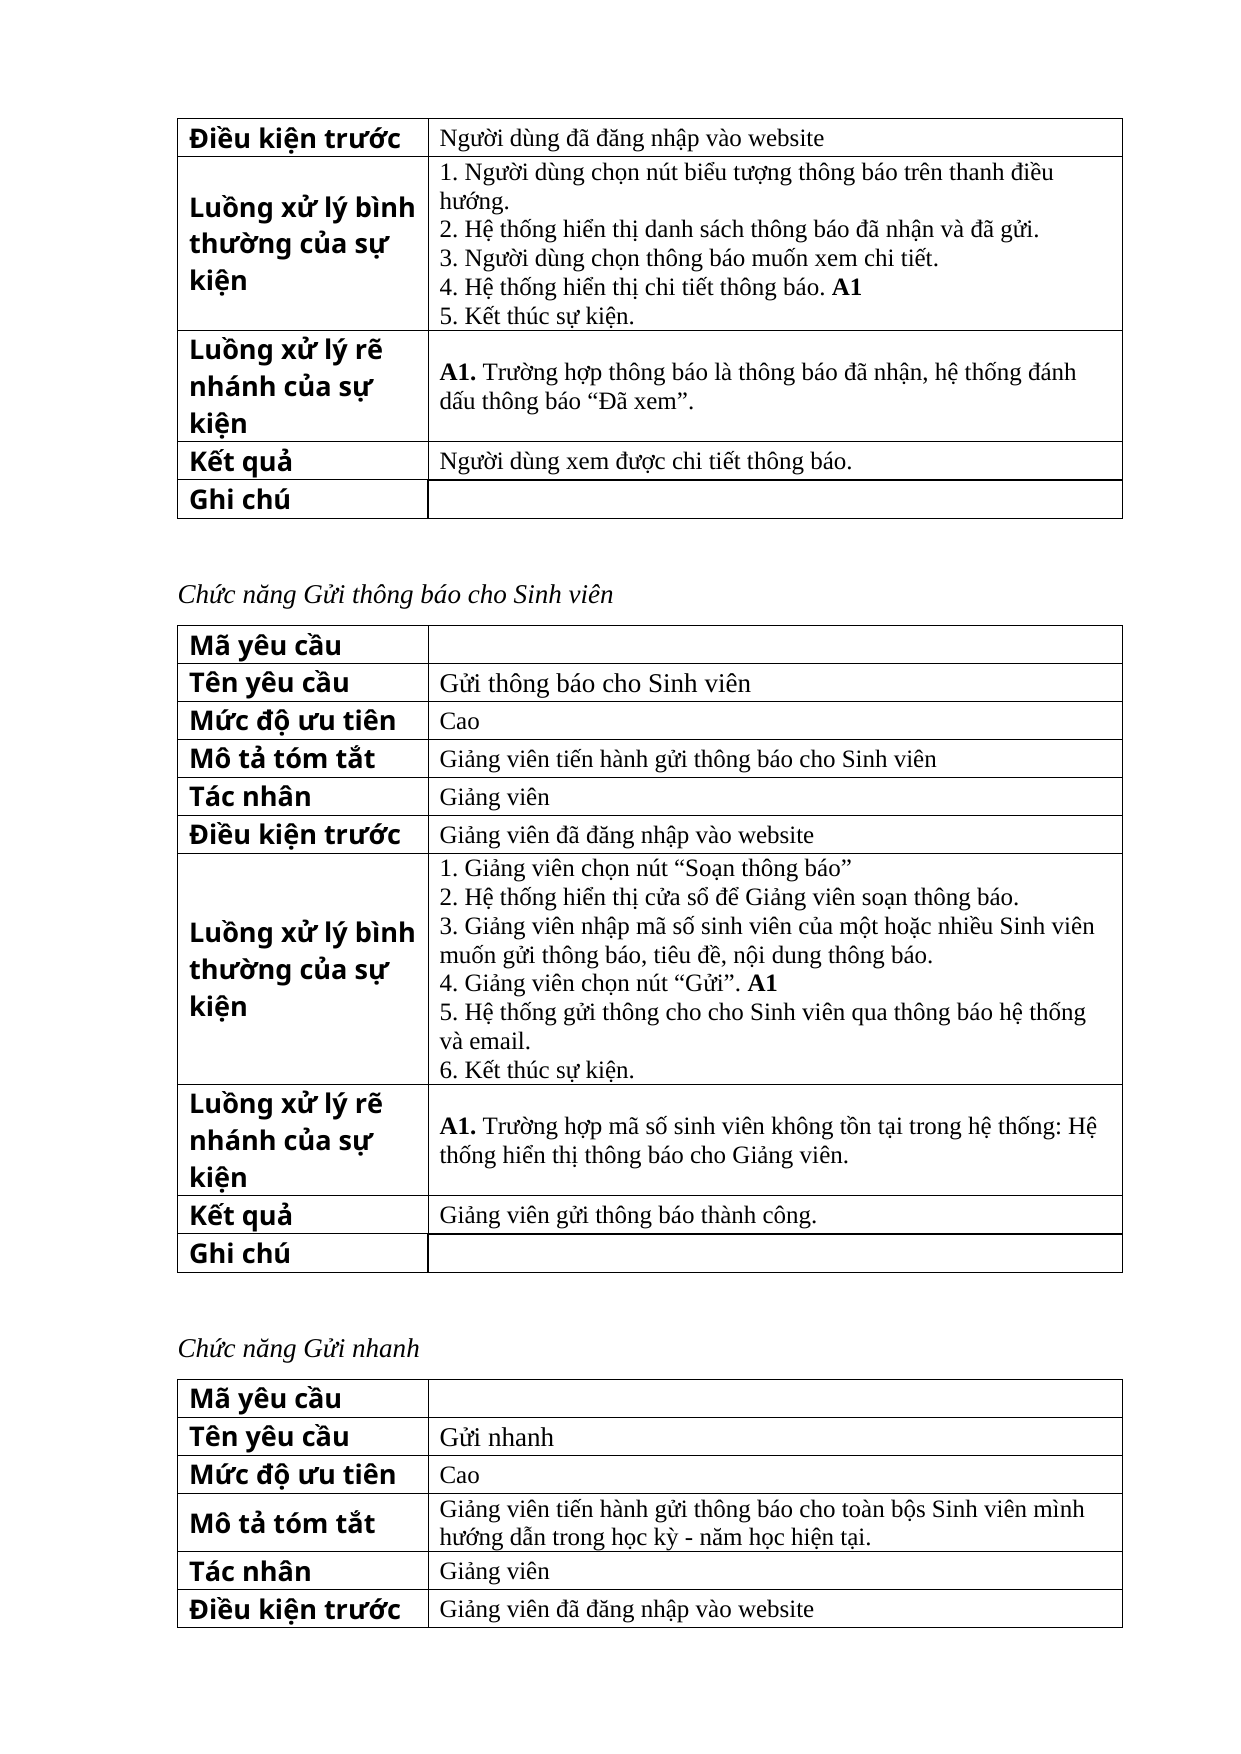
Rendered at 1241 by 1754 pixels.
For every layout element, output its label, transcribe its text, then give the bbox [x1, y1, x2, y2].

table_header Mã yêu cầu [178, 626, 428, 663]
table_cell Cao [429, 702, 1122, 739]
table_cell 1. Giảng viên chọn nút “Soạn thông báo” 2. Hệ thống hiển thị cửa sổ để Giảng viên soạn thông báo. 3. Giảng viên nhập mã số sinh viên của một hoặc nhiều Sinh viên muốn gửi thông báo, tiêu đề, nội dung thông báo. 4. Giảng viên chọn nút “Gửi”. A1 5. Hệ thống gửi thông cho cho Sinh viên qua thông báo hệ thống và email. 6. Kết thúc sự kiện. [429, 854, 1122, 1083]
table_cell Gửi thông báo cho Sinh viên [429, 664, 1122, 701]
table_cell [429, 481, 1122, 518]
table_cell A1. Trường hợp thông báo là thông báo đã nhận, hệ thống đánh dấu thông báo “Đã xem”. [429, 331, 1122, 441]
table_cell Kết quả [178, 442, 428, 479]
table_cell Điều kiện trước [178, 816, 428, 852]
table_cell [429, 1235, 1122, 1272]
table_cell Mức độ ưu tiên [178, 702, 428, 739]
table_cell A1. Trường hợp mã số sinh viên không tồn tại trong hệ thống: Hệ thống hiển thị thông báo cho Giảng viên. [429, 1085, 1122, 1195]
table_cell Giảng viên đã đăng nhập vào website [429, 816, 1122, 852]
table_header [429, 626, 1122, 663]
table_cell Mô tả tóm tắt [178, 1494, 428, 1551]
table_cell Mức độ ưu tiên [178, 1456, 428, 1493]
subtitle Chức năng Gửi thông báo cho Sinh viên [177, 578, 1122, 609]
table_cell Ghi chú [178, 1234, 427, 1272]
table_cell Gửi nhanh [429, 1418, 1122, 1455]
table_cell Giảng viên đã đăng nhập vào website [429, 1590, 1122, 1627]
table_cell Giảng viên tiến hành gửi thông báo cho Sinh viên [429, 740, 1122, 777]
table_cell Người dùng xem được chi tiết thông báo. [429, 442, 1122, 479]
table_cell Giảng viên [429, 1552, 1122, 1589]
table_header [429, 1380, 1122, 1417]
table_cell Tên yêu cầu [178, 1418, 428, 1455]
table_cell Luồng xử lý rẽ nhánh của sự kiện [178, 1085, 428, 1195]
table_cell Luồng xử lý rẽ nhánh của sự kiện [178, 331, 428, 441]
table_cell 1. Người dùng chọn nút biểu tượng thông báo trên thanh điều hướng. 2. Hệ thống hiển thị danh sách thông báo đã nhận và đã gửi. 3. Người dùng chọn thông báo muốn xem chi tiết. 4. Hệ thống hiển thị chi tiết thông báo. A1 5. Kết thúc sự kiện. [429, 157, 1122, 329]
table_cell Luồng xử lý bình thường của sự kiện [178, 157, 428, 329]
table_cell Điều kiện trước [178, 1590, 428, 1627]
table_cell Kết quả [178, 1196, 428, 1233]
table_cell Điều kiện trước [178, 119, 428, 156]
table_header Mã yêu cầu [178, 1380, 428, 1417]
table_cell Ghi chú [178, 480, 427, 518]
table_cell Cao [429, 1456, 1122, 1493]
table_cell Tác nhân [178, 778, 428, 814]
table_cell Luồng xử lý bình thường của sự kiện [178, 854, 428, 1083]
table_cell Giảng viên gửi thông báo thành công. [429, 1196, 1122, 1233]
table_cell Người dùng đã đăng nhập vào website [429, 119, 1122, 156]
table_cell Giảng viên [429, 778, 1122, 814]
table_cell Giảng viên tiến hành gửi thông báo cho toàn bộs Sinh viên mình hướng dẫn trong học kỳ - năm học hiện tại. [429, 1494, 1122, 1551]
table_cell Tác nhân [178, 1552, 428, 1589]
table_cell Tên yêu cầu [178, 664, 428, 701]
subtitle Chức năng Gửi nhanh [177, 1332, 1122, 1363]
table_cell Mô tả tóm tắt [178, 740, 428, 777]
